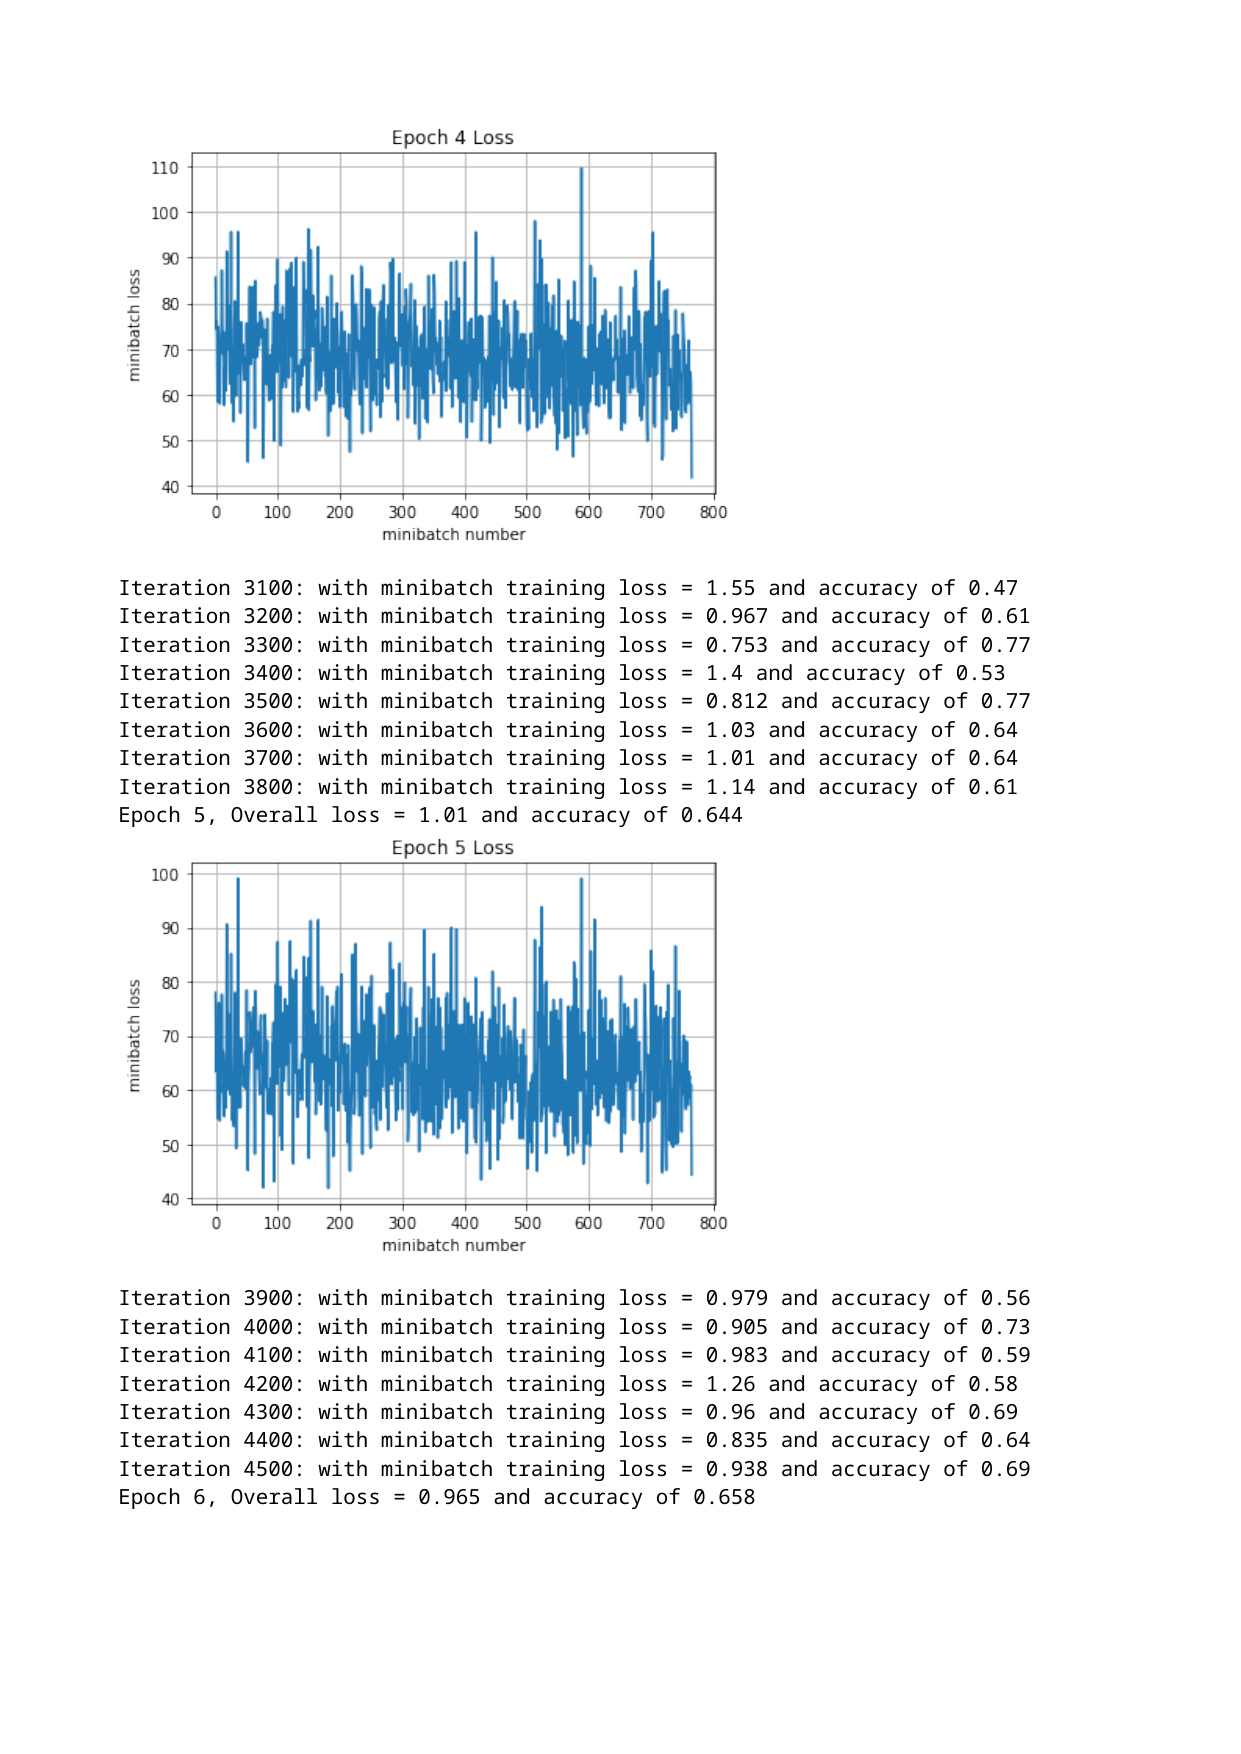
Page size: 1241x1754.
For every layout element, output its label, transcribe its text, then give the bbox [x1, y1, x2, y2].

text Epoch 6, Overall loss = 0.965 and accuracy of 0.658 [118, 1482, 1122, 1511]
text Iteration 4000: with minibatch training loss = 0.905 and accuracy of 0.73 [118, 1312, 1122, 1340]
text Iteration 3600: with minibatch training loss = 1.03 and accuracy of 0.64 [118, 715, 1122, 743]
text Iteration 3400: with minibatch training loss = 1.4 and accuracy of 0.53 [118, 658, 1122, 687]
text Iteration 4400: with minibatch training loss = 0.835 and accuracy of 0.64 [118, 1426, 1122, 1454]
picture [118, 118, 739, 553]
text Iteration 3700: with minibatch training loss = 1.01 and accuracy of 0.64 [118, 743, 1122, 772]
text Iteration 4500: with minibatch training loss = 0.938 and accuracy of 0.69 [118, 1454, 1122, 1482]
text Iteration 3900: with minibatch training loss = 0.979 and accuracy of 0.56 [118, 1283, 1122, 1312]
text Iteration 3200: with minibatch training loss = 0.967 and accuracy of 0.61 [118, 601, 1122, 630]
text Iteration 4100: with minibatch training loss = 0.983 and accuracy of 0.59 [118, 1340, 1122, 1369]
text Iteration 3800: with minibatch training loss = 1.14 and accuracy of 0.61 [118, 772, 1122, 800]
picture [118, 828, 739, 1264]
text Iteration 4300: with minibatch training loss = 0.96 and accuracy of 0.69 [118, 1397, 1122, 1426]
text Iteration 3300: with minibatch training loss = 0.753 and accuracy of 0.77 [118, 630, 1122, 658]
text Iteration 3100: with minibatch training loss = 1.55 and accuracy of 0.47 [118, 573, 1122, 601]
text Epoch 5, Overall loss = 1.01 and accuracy of 0.644 [118, 800, 1122, 829]
text Iteration 4200: with minibatch training loss = 1.26 and accuracy of 0.58 [118, 1369, 1122, 1397]
text Iteration 3500: with minibatch training loss = 0.812 and accuracy of 0.77 [118, 687, 1122, 715]
